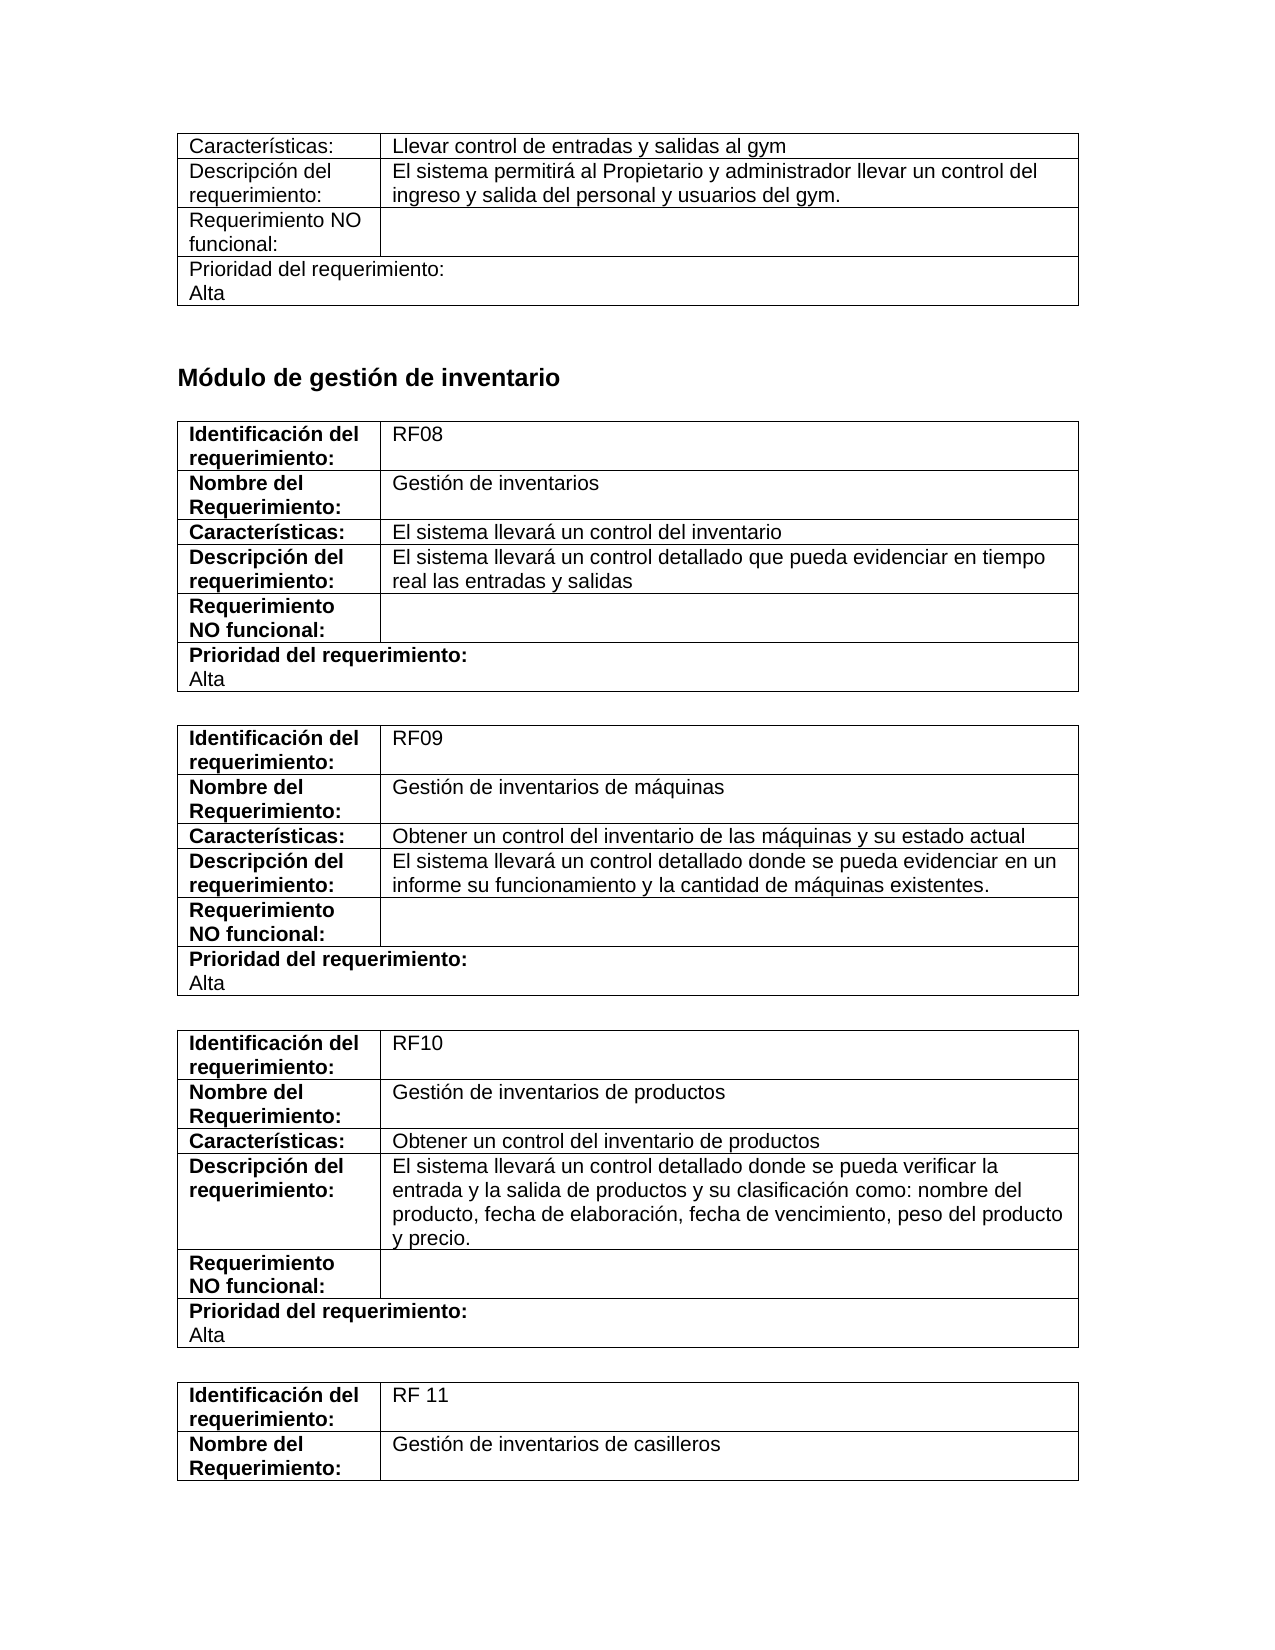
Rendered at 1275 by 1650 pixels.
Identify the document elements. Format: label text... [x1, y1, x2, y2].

table_header RF 11 [381, 1383, 1078, 1431]
table_cell Nombre del Requerimiento: [178, 1080, 380, 1127]
table_header Identificación del requerimiento: [178, 1031, 380, 1078]
table_cell El sistema llevará un control detallado donde se pueda evidenciar en un informe su funcionamiento y la cantidad de máquinas existentes. [381, 849, 1078, 897]
table_cell Gestión de inventarios de máquinas [381, 775, 1078, 823]
table_cell [381, 594, 1078, 642]
table_cell Características: [178, 824, 380, 848]
table_cell [381, 208, 1078, 256]
table_cell El sistema llevará un control detallado que pueda evidenciar en tiempo real las entradas y salidas [381, 545, 1078, 593]
table_header RF09 [381, 726, 1078, 774]
table_cell El sistema llevará un control del inventario [381, 520, 1078, 544]
table_cell Requerimiento NO funcional: [178, 594, 380, 642]
table_header Identificación del requerimiento: [178, 1383, 380, 1431]
table_header RF10 [381, 1031, 1078, 1078]
text Módulo de gestión de inventario [177, 363, 1098, 392]
table_cell Características: [178, 1129, 380, 1152]
table_cell Obtener un control del inventario de las máquinas y su estado actual [381, 824, 1078, 848]
table_cell Prioridad del requerimiento: Alta [178, 947, 1078, 995]
table_cell Descripción del requerimiento: [178, 545, 380, 593]
table_cell Obtener un control del inventario de productos [381, 1129, 1078, 1152]
table_cell [381, 1250, 1078, 1298]
table_header RF08 [381, 422, 1078, 470]
table_cell Gestión de inventarios de casilleros [381, 1432, 1078, 1480]
table_cell Características: [178, 134, 380, 158]
table_cell Descripción del requerimiento: [178, 849, 380, 897]
table_cell Requerimiento NO funcional: [178, 1250, 380, 1298]
table_cell Prioridad del requerimiento: Alta [178, 643, 1078, 691]
table_cell Requerimiento NO funcional: [178, 898, 380, 946]
table_header Identificación del requerimiento: [178, 726, 380, 774]
table_cell Nombre del Requerimiento: [178, 471, 380, 519]
table_cell Requerimiento NO funcional: [178, 208, 380, 256]
table_cell Prioridad del requerimiento: Alta [178, 1299, 1078, 1347]
table_cell Características: [178, 520, 380, 544]
table_cell Descripción del requerimiento: [178, 159, 380, 207]
table_cell Nombre del Requerimiento: [178, 775, 380, 823]
table_cell Descripción del requerimiento: [178, 1154, 380, 1249]
table_cell El sistema llevará un control detallado donde se pueda verificar la entrada y la salida de productos y su clasificación como: nombre del producto, fecha de elaboración, fecha de vencimiento, peso del producto y precio. [381, 1154, 1078, 1249]
table_cell Nombre del Requerimiento: [178, 1432, 380, 1480]
table_cell Gestión de inventarios de productos [381, 1080, 1078, 1127]
table_cell El sistema permitirá al Propietario y administrador llevar un control del ingreso y salida del personal y usuarios del gym. [381, 159, 1078, 207]
table_cell Llevar control de entradas y salidas al gym [381, 134, 1078, 158]
table_cell [381, 898, 1078, 946]
table_cell Gestión de inventarios [381, 471, 1078, 519]
table_header Identificación del requerimiento: [178, 422, 380, 470]
table_cell Prioridad del requerimiento: Alta [178, 257, 1078, 305]
